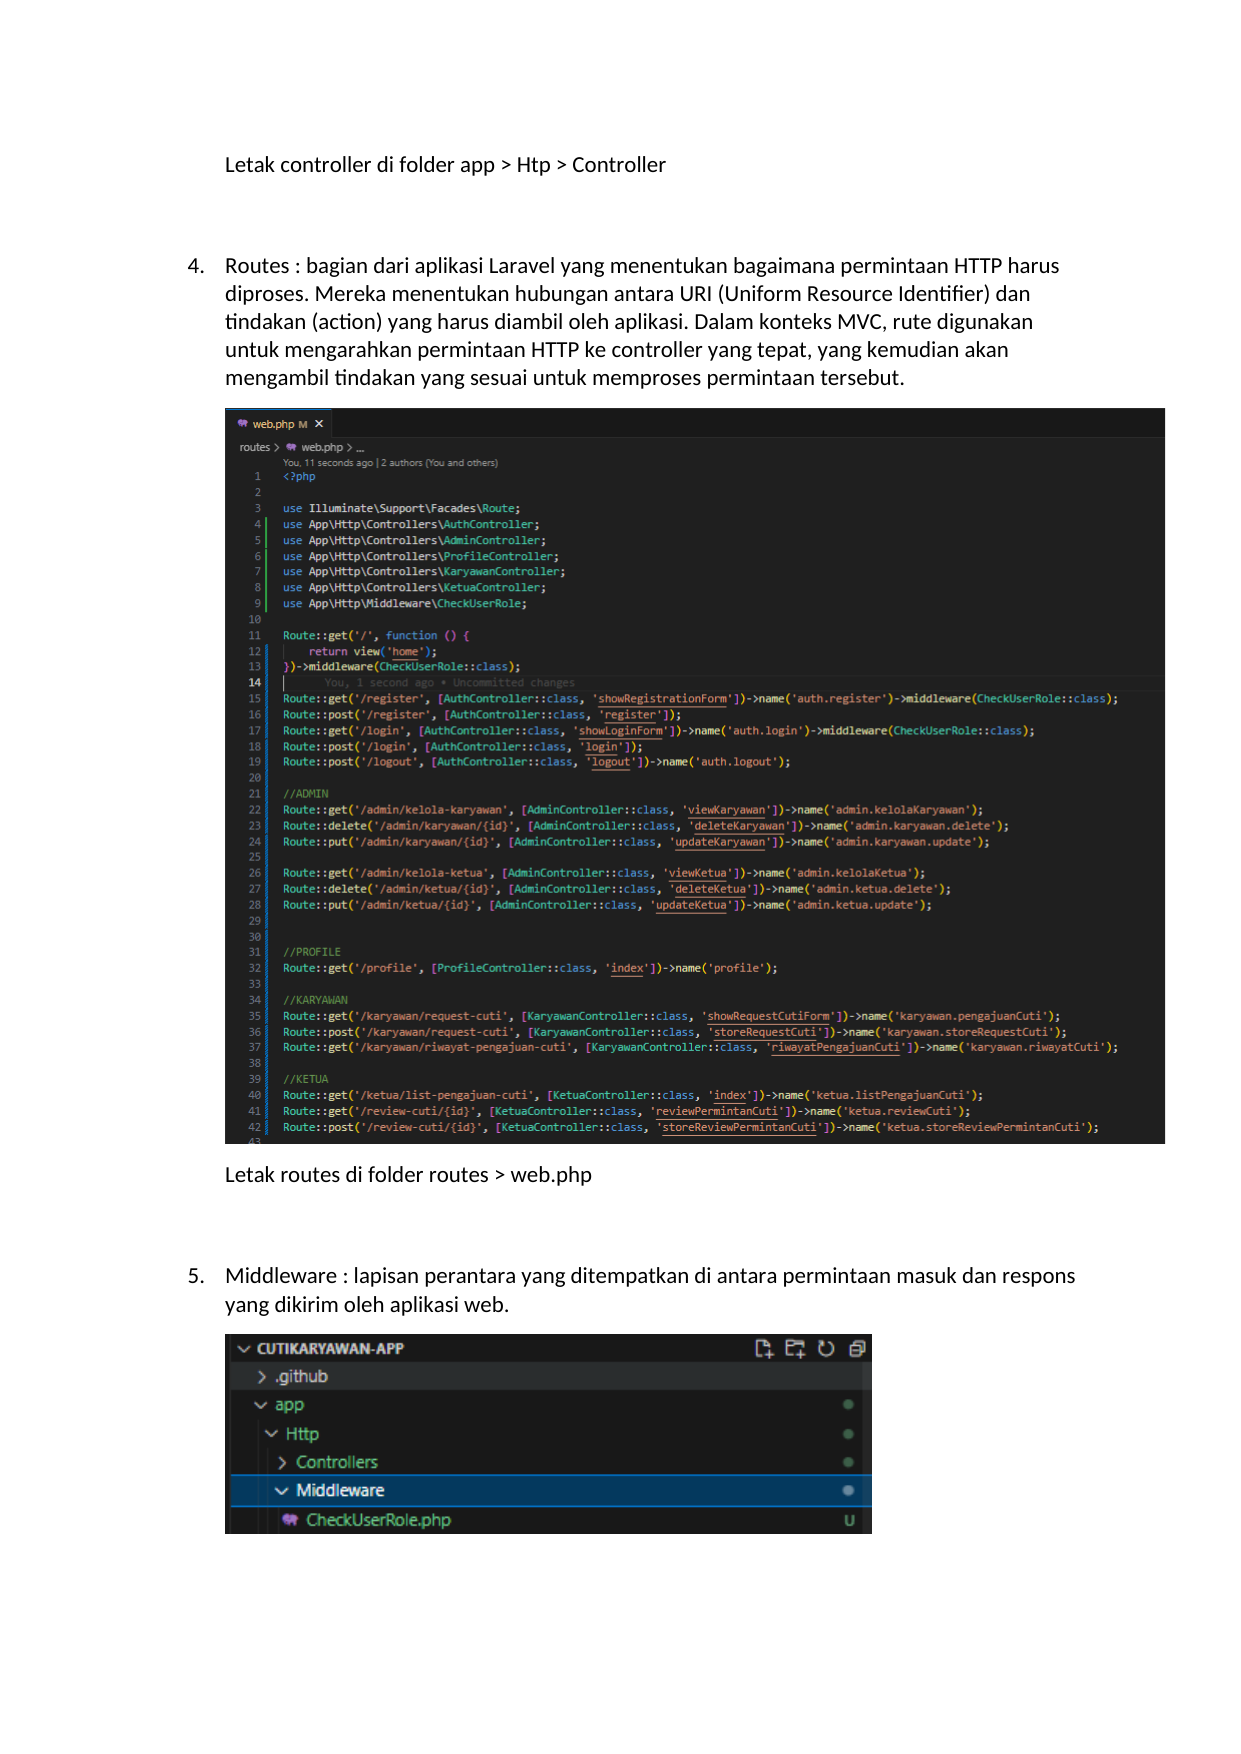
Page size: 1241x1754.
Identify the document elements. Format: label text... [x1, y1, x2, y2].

picture [225, 1334, 872, 1534]
picture [225, 408, 1166, 1144]
text Letak routes di folder routes > web.php [225, 1160, 1090, 1188]
text Letak controller di folder app > Htp > Controller [225, 150, 1090, 178]
list Middleware : lapisan perantara yang ditempatkan di antara permintaan masuk dan respons yang dikirim oleh aplikasi web. [187, 1262, 1090, 1318]
list Routes : bagian dari aplikasi Laravel yang menentukan bagaimana permintaan HTTP harus diproses. Mereka menentukan hubungan antara URI (Uniform Resource Identifier) dan tindakan (action) yang harus diambil oleh aplikasi. Dalam konteks MVC, rute digunakan untuk mengarahkan permintaan HTTP ke controller yang tepat, yang kemudian akan mengambil tindakan yang sesuai untuk memproses permintaan tersebut. [187, 251, 1090, 392]
